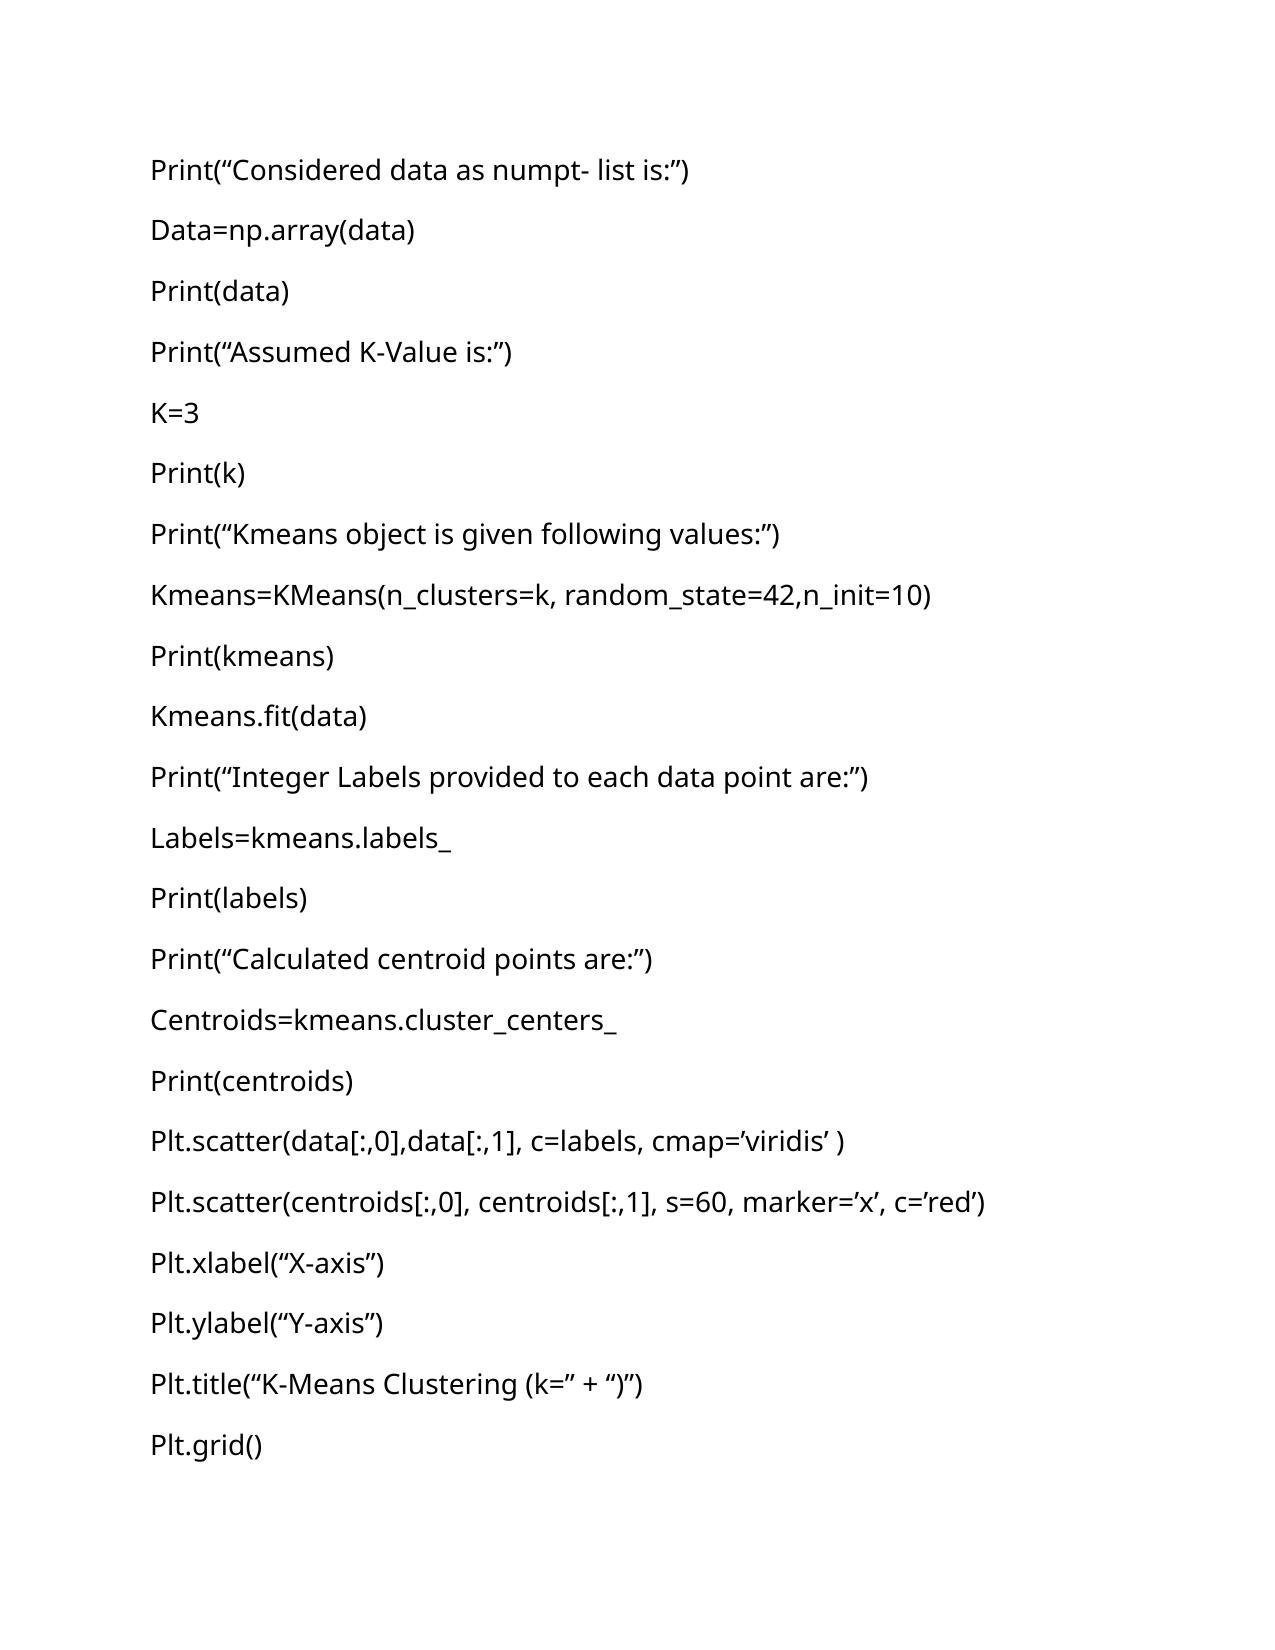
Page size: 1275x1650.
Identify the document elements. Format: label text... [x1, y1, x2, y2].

text Data=np.array(data) [150, 211, 1125, 249]
text Print(centroids) [150, 1061, 1125, 1099]
text Plt.scatter(centroids[:,0], centroids[:,1], s=60, marker=’x’, c=’red’) [150, 1182, 1125, 1221]
text Print(“Considered data as numpt- list is:”) [150, 150, 1125, 188]
text Labels=kmeans.labels_ [150, 818, 1125, 856]
text Plt.scatter(data[:,0],data[:,1], c=labels, cmap=’viridis’ ) [150, 1122, 1125, 1160]
text Plt.title(“K-Means Clustering (k=” + “)”) [150, 1364, 1125, 1403]
text Print(labels) [150, 879, 1125, 917]
text Print(“Calculated centroid points are:”) [150, 939, 1125, 978]
text Print(kmeans) [150, 636, 1125, 674]
text Kmeans.fit(data) [150, 697, 1125, 735]
text Kmeans=KMeans(n_clusters=k, random_state=42,n_init=10) [150, 575, 1125, 613]
text Plt.ylabel(“Y-axis”) [150, 1304, 1125, 1342]
text Print(“Kmeans object is given following values:”) [150, 514, 1125, 553]
text Plt.xlabel(“X-axis”) [150, 1243, 1125, 1281]
text Plt.grid() [150, 1425, 1125, 1464]
text Centroids=kmeans.cluster_centers_ [150, 1000, 1125, 1038]
text Print(“Assumed K-Value is:”) [150, 332, 1125, 371]
text Print(k) [150, 454, 1125, 492]
text Print(data) [150, 271, 1125, 310]
text K=3 [150, 393, 1125, 431]
text Print(“Integer Labels provided to each data point are:”) [150, 757, 1125, 796]
